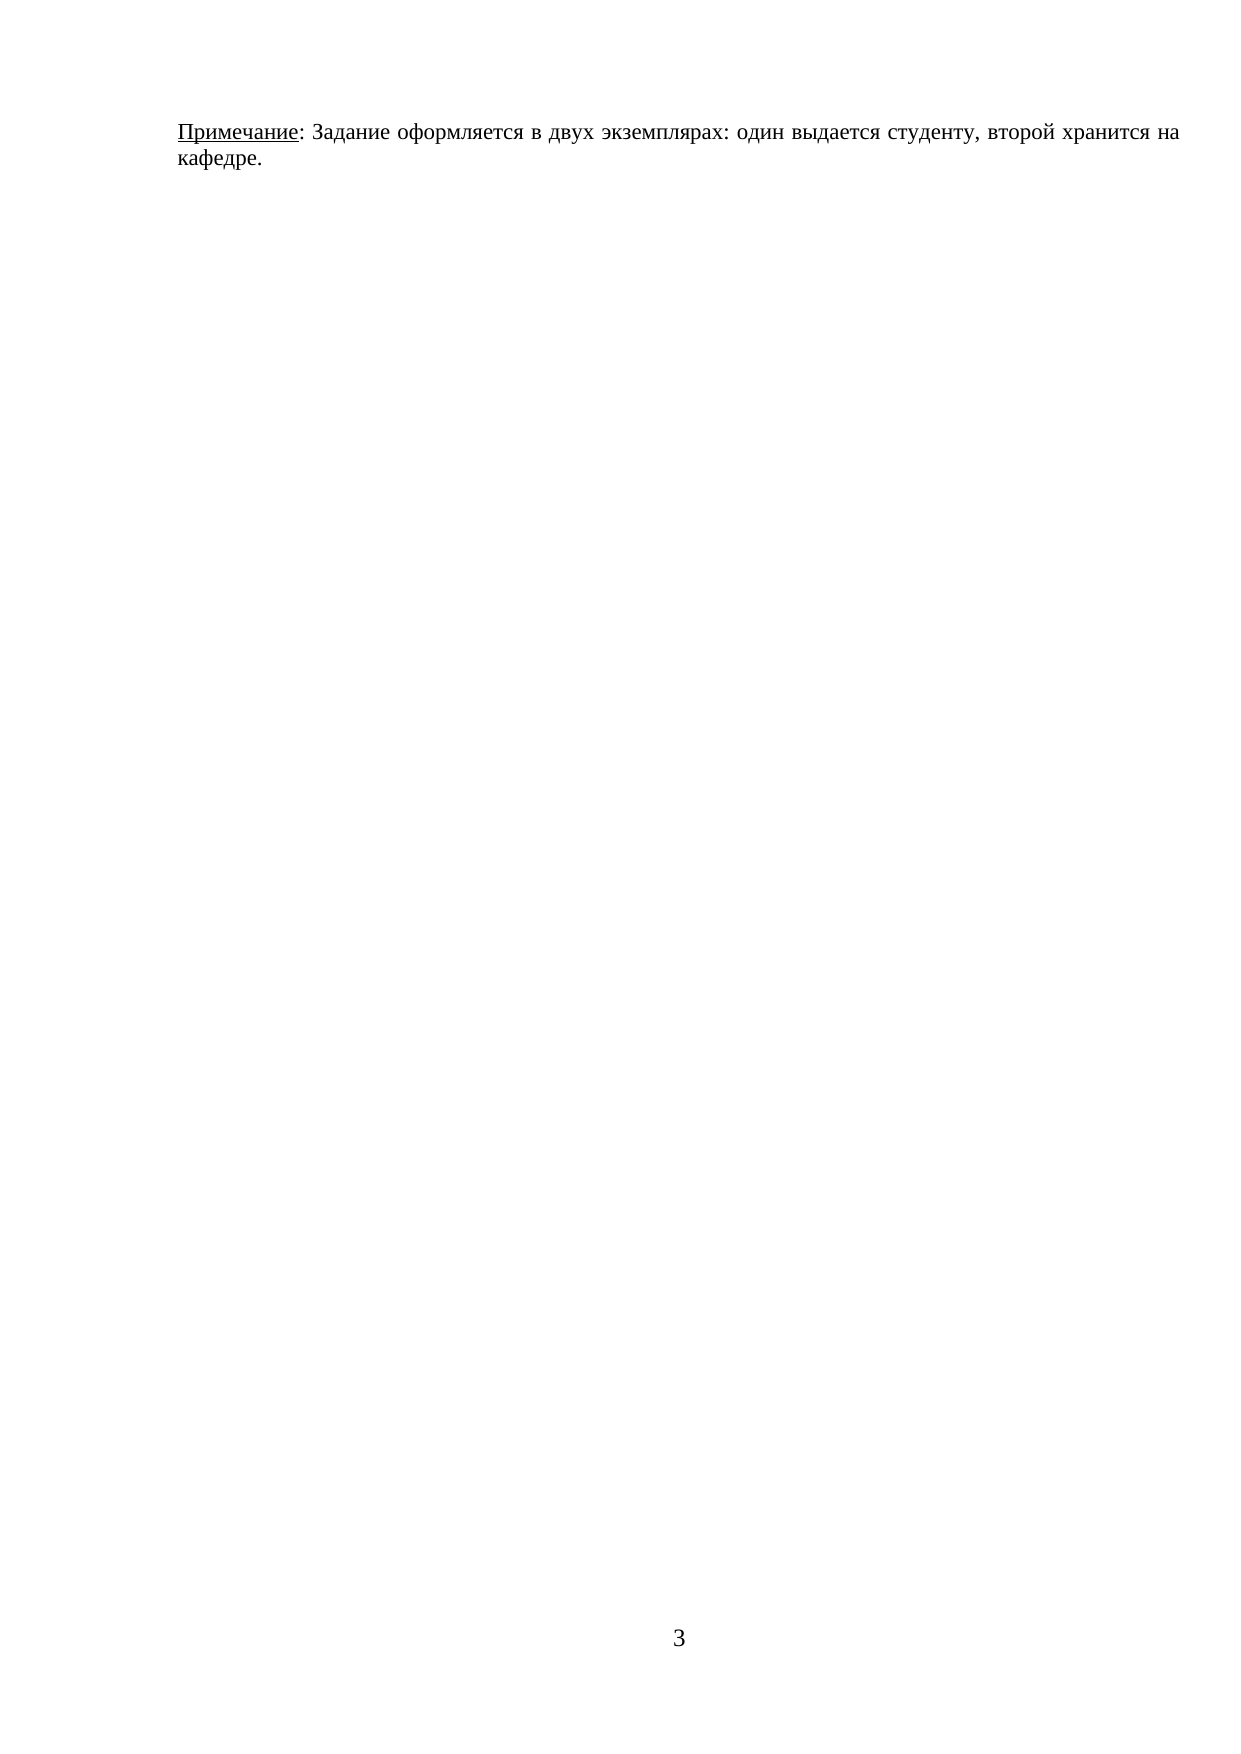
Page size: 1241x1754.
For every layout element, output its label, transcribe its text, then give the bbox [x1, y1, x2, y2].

text Примечание: Задание оформляется в двух экземплярах: один выдается студенту, второй хранится на кафедре. [177, 118, 1181, 171]
